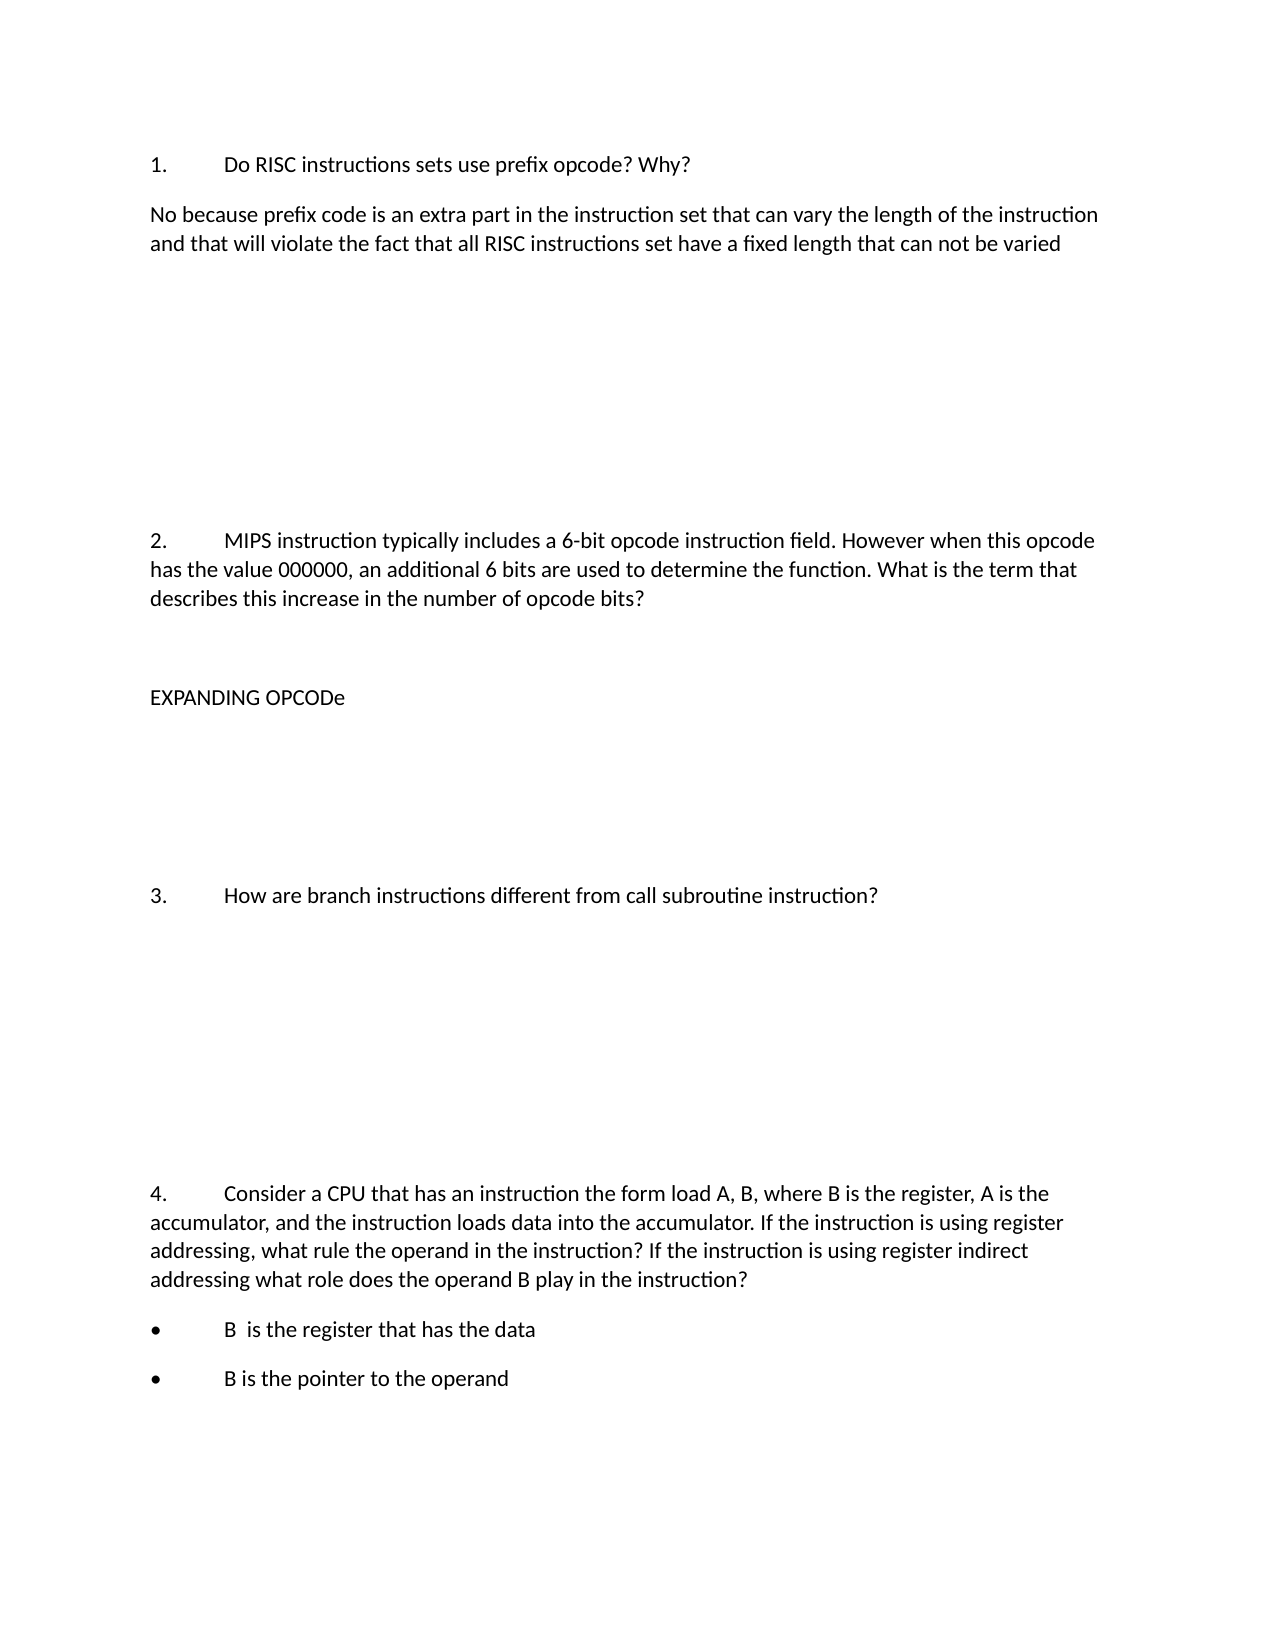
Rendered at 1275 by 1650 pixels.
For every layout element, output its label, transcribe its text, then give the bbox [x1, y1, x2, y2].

text • B is the register that has the data [150, 1314, 1125, 1343]
text 2. MIPS instruction typically includes a 6-bit opcode instruction field. However when this opcode has the value 000000, an additional 6 bits are used to determine the function. What is the term that describes this increase in the number of opcode bits? [150, 526, 1125, 612]
text 4. Consider a CPU that has an instruction the form load A, B, where B is the register, A is the accumulator, and the instruction loads data into the accumulator. If the instruction is using register addressing, what rule the operand in the instruction? If the instruction is using register indirect addressing what role does the operand B play in the instruction? [150, 1178, 1125, 1293]
text • B is the pointer to the operand [150, 1364, 1125, 1392]
text EXPANDING OPCODe [150, 682, 1125, 711]
text 1. Do RISC instructions sets use prefix opcode? Why? [150, 150, 1125, 179]
text No because prefix code is an extra part in the instruction set that can vary the length of the instruction and that will violate the fact that all RISC instructions set have a fixed length that can not be varied [150, 199, 1125, 257]
text 3. How are branch instructions different from call subroutine instruction? [150, 881, 1125, 909]
